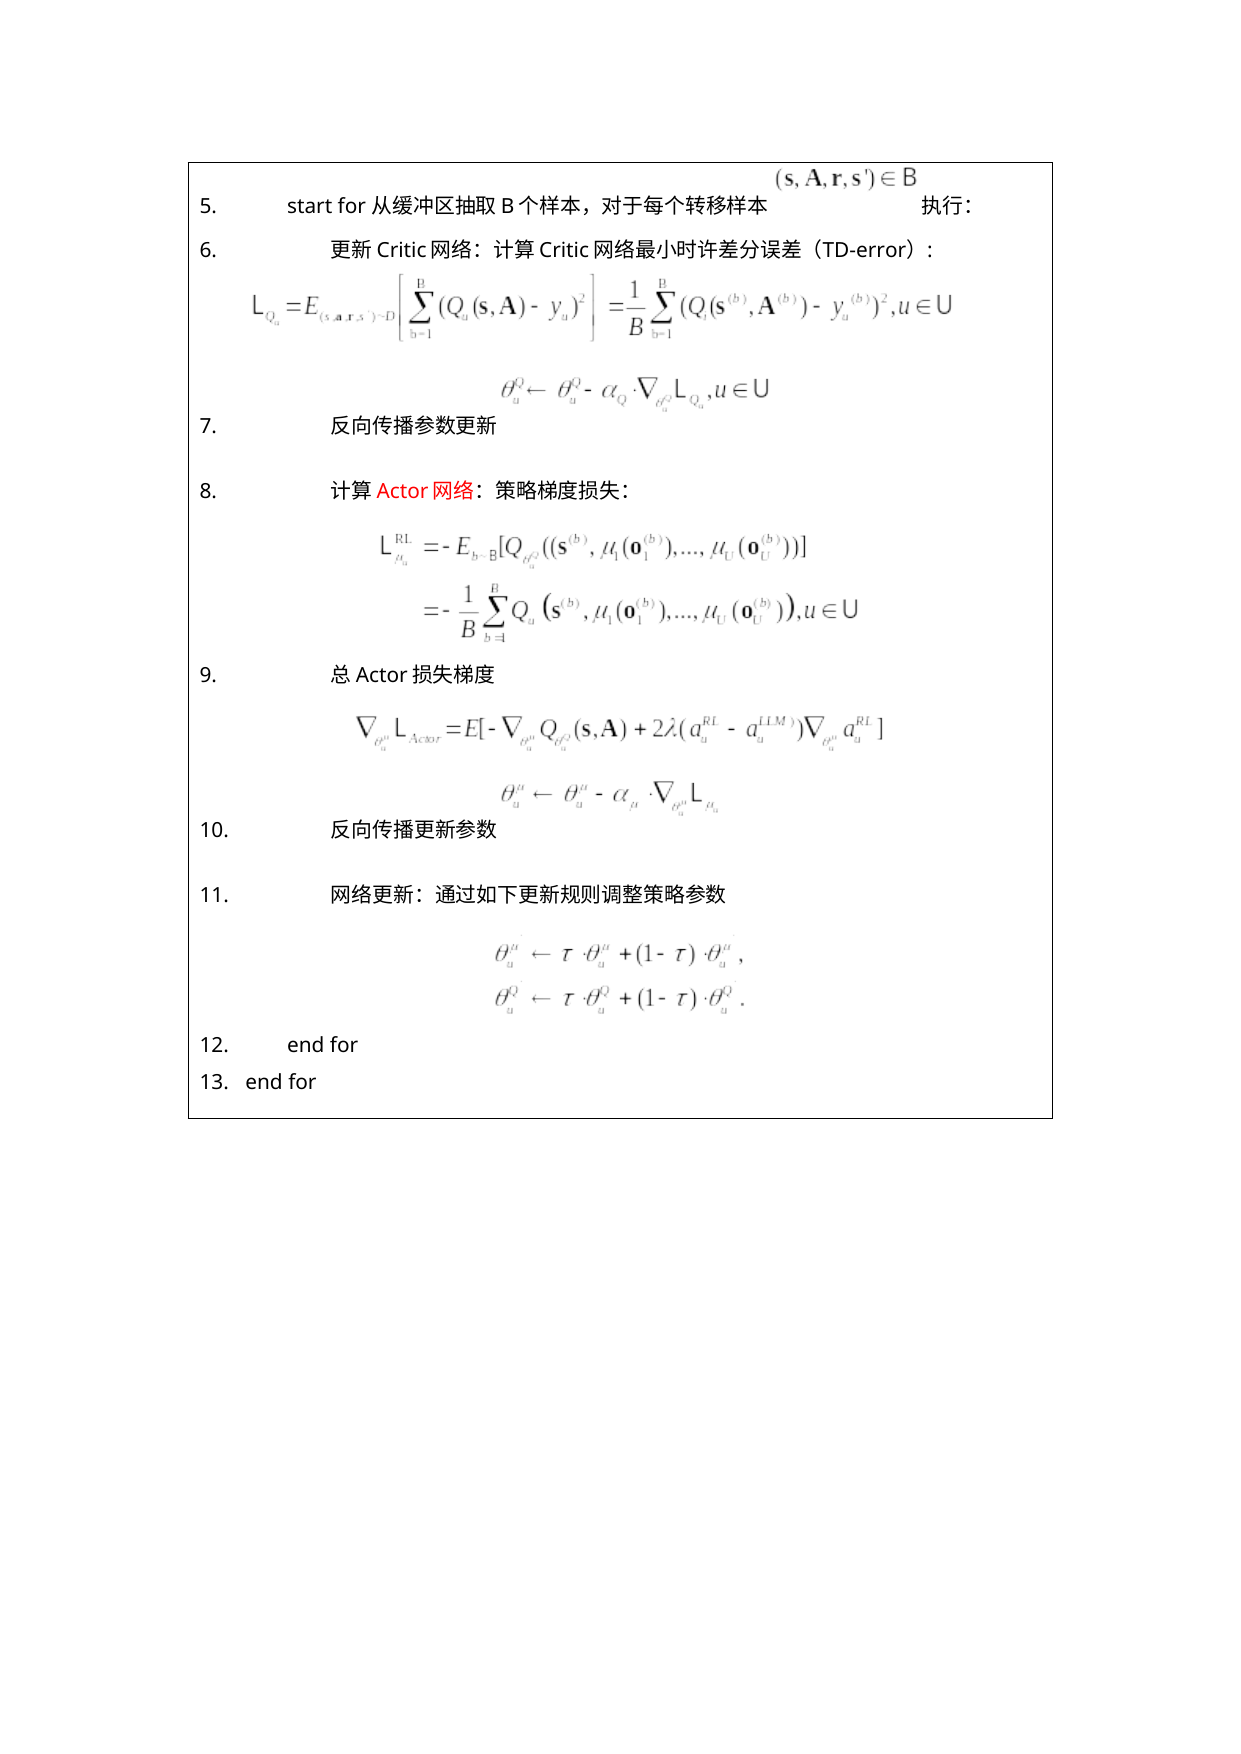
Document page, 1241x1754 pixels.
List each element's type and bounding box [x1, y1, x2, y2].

table_cell [189, 163, 1052, 1118]
